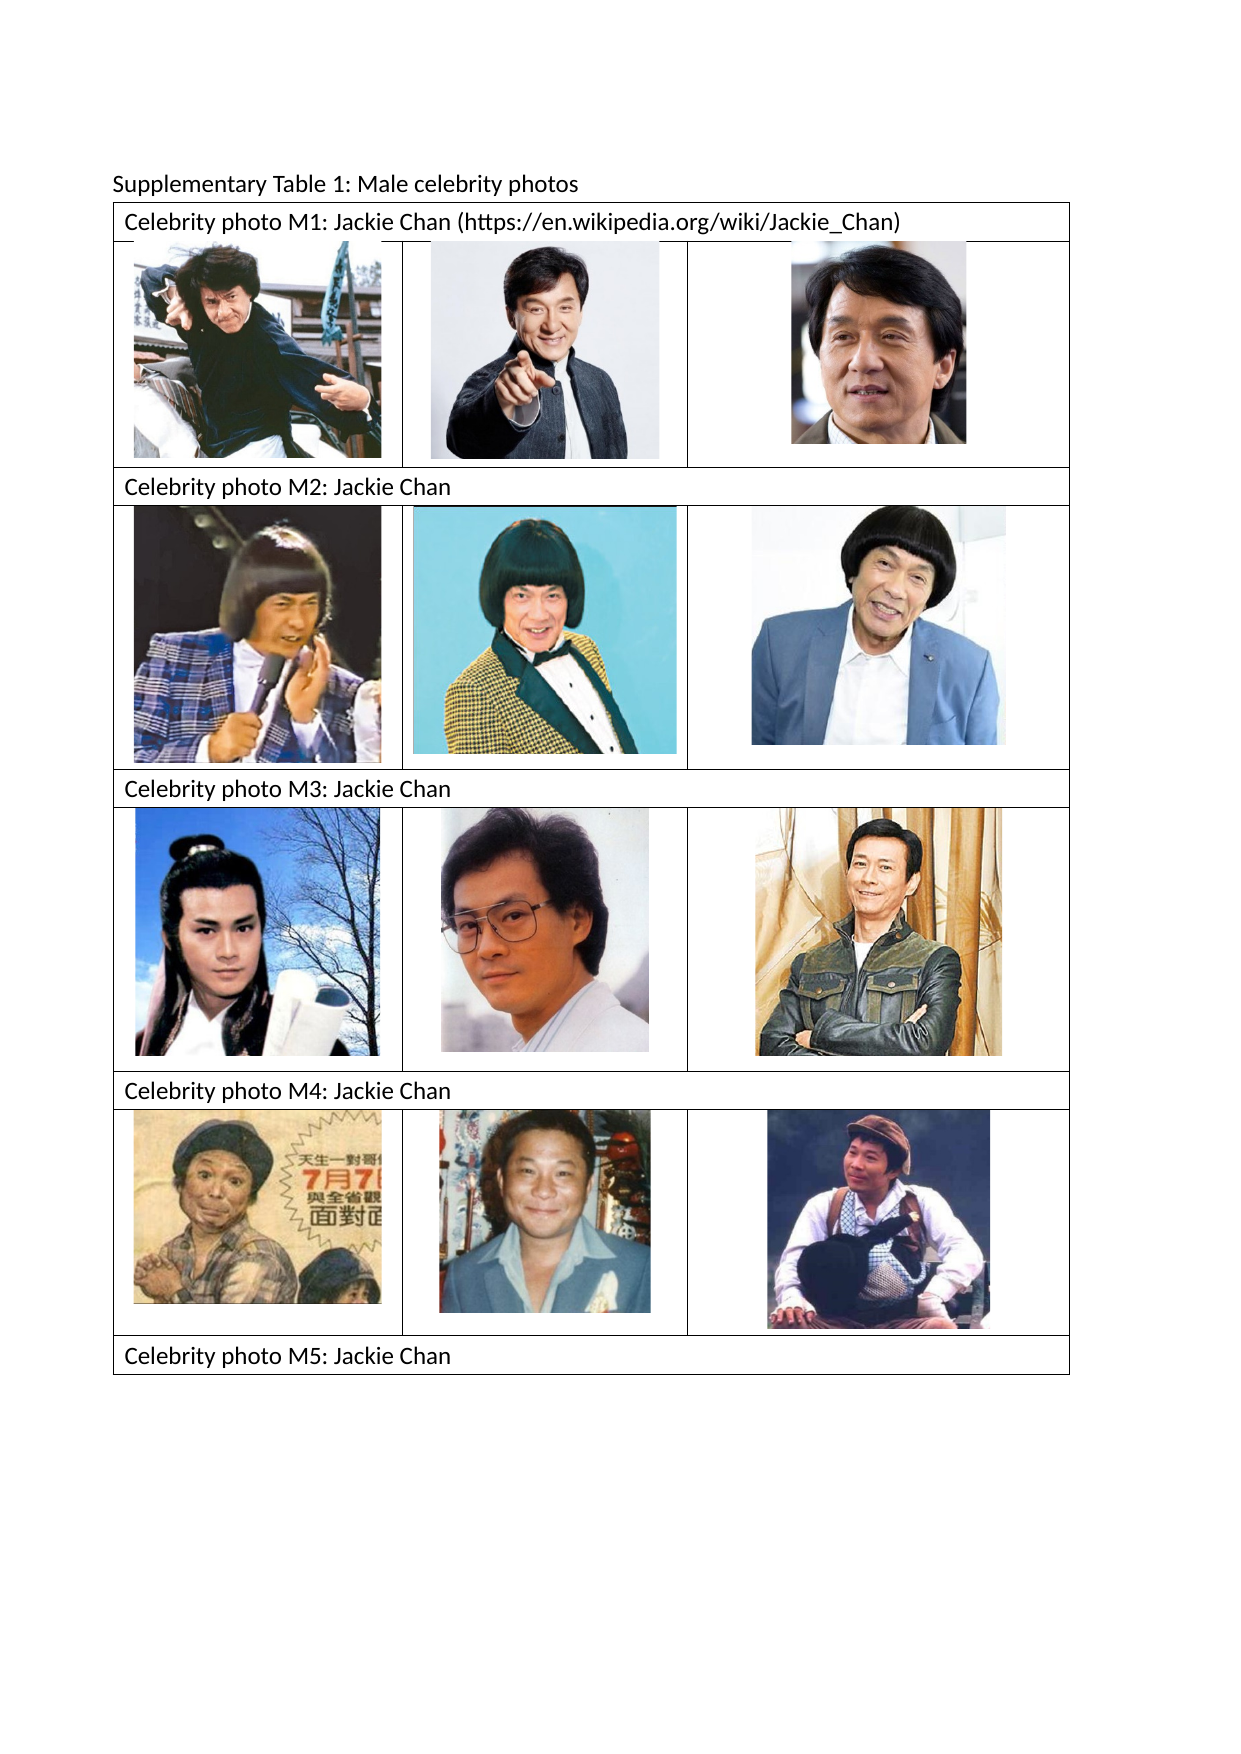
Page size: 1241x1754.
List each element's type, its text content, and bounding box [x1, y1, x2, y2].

table_cell Celebrity photo M2: Jackie Chan [114, 468, 1069, 505]
picture [791, 241, 967, 444]
table_cell [114, 1110, 402, 1335]
table_cell [114, 506, 402, 769]
table_cell [688, 506, 1069, 769]
picture [133, 241, 382, 458]
picture [135, 808, 381, 1056]
table_cell Celebrity photo M4: Jackie Chan [114, 1072, 1069, 1109]
table_cell Celebrity photo M5: Jackie Chan [114, 1336, 1069, 1374]
table_cell [688, 808, 1069, 1071]
picture [439, 1110, 651, 1313]
table_cell [403, 506, 687, 769]
picture [755, 808, 1003, 1056]
picture [430, 241, 660, 459]
picture [751, 506, 1006, 745]
table_cell [688, 1110, 1069, 1335]
table_cell [403, 1110, 687, 1335]
table_cell [688, 242, 1069, 467]
picture [413, 506, 677, 754]
picture [133, 506, 382, 763]
picture [133, 1110, 382, 1304]
table_cell [114, 808, 402, 1071]
picture [441, 808, 649, 1052]
table_cell [403, 242, 687, 467]
table_cell [114, 242, 402, 467]
picture [767, 1110, 991, 1329]
table_cell Celebrity photo M3: Jackie Chan [114, 770, 1069, 807]
table_header Celebrity photo M1: Jackie Chan (https://en.wikipedia.org/wiki/Jackie_Chan) [114, 203, 1069, 241]
table_cell [403, 808, 687, 1071]
text Supplementary Table 1: Male celebrity photos [112, 164, 1128, 202]
